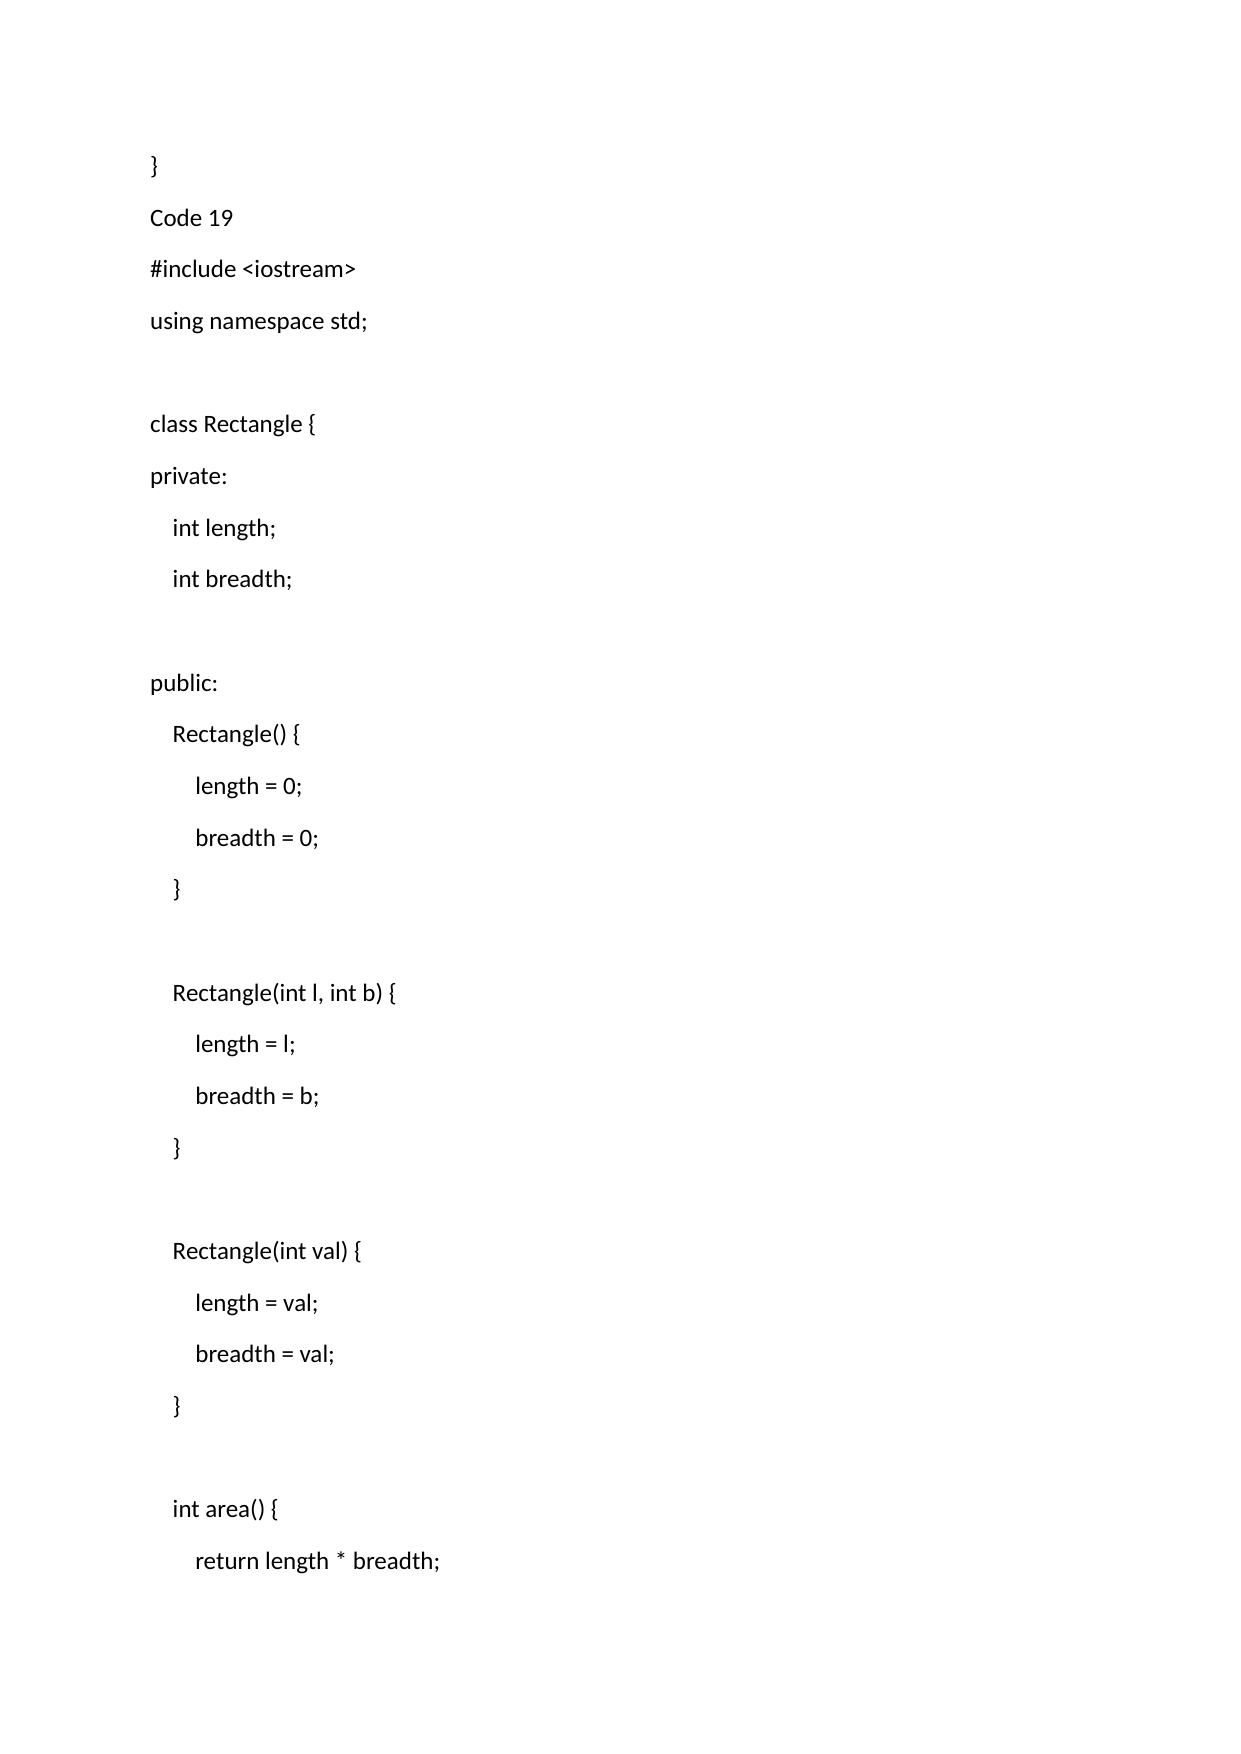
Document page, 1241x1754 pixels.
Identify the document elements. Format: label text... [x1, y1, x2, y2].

text int breadth; [150, 563, 1090, 594]
text length = 0; [150, 770, 1090, 801]
text } [150, 1132, 1090, 1162]
text breadth = b; [150, 1080, 1090, 1111]
text Code 19 [150, 202, 1090, 232]
text private: [150, 460, 1090, 491]
text class Rectangle { [150, 408, 1090, 439]
text breadth = 0; [150, 822, 1090, 852]
text } [150, 150, 1090, 181]
text using namespace std; [150, 305, 1090, 336]
text length = val; [150, 1287, 1090, 1317]
text length = l; [150, 1028, 1090, 1059]
text public: [150, 667, 1090, 697]
text int length; [150, 512, 1090, 542]
text return length * breadth; [150, 1545, 1090, 1576]
text breadth = val; [150, 1338, 1090, 1369]
text #include <iostream> [150, 253, 1090, 284]
text Rectangle(int val) { [150, 1235, 1090, 1266]
text int area() { [150, 1493, 1090, 1524]
text } [150, 873, 1090, 904]
text } [150, 1390, 1090, 1421]
text Rectangle() { [150, 718, 1090, 749]
text Rectangle(int l, int b) { [150, 977, 1090, 1007]
